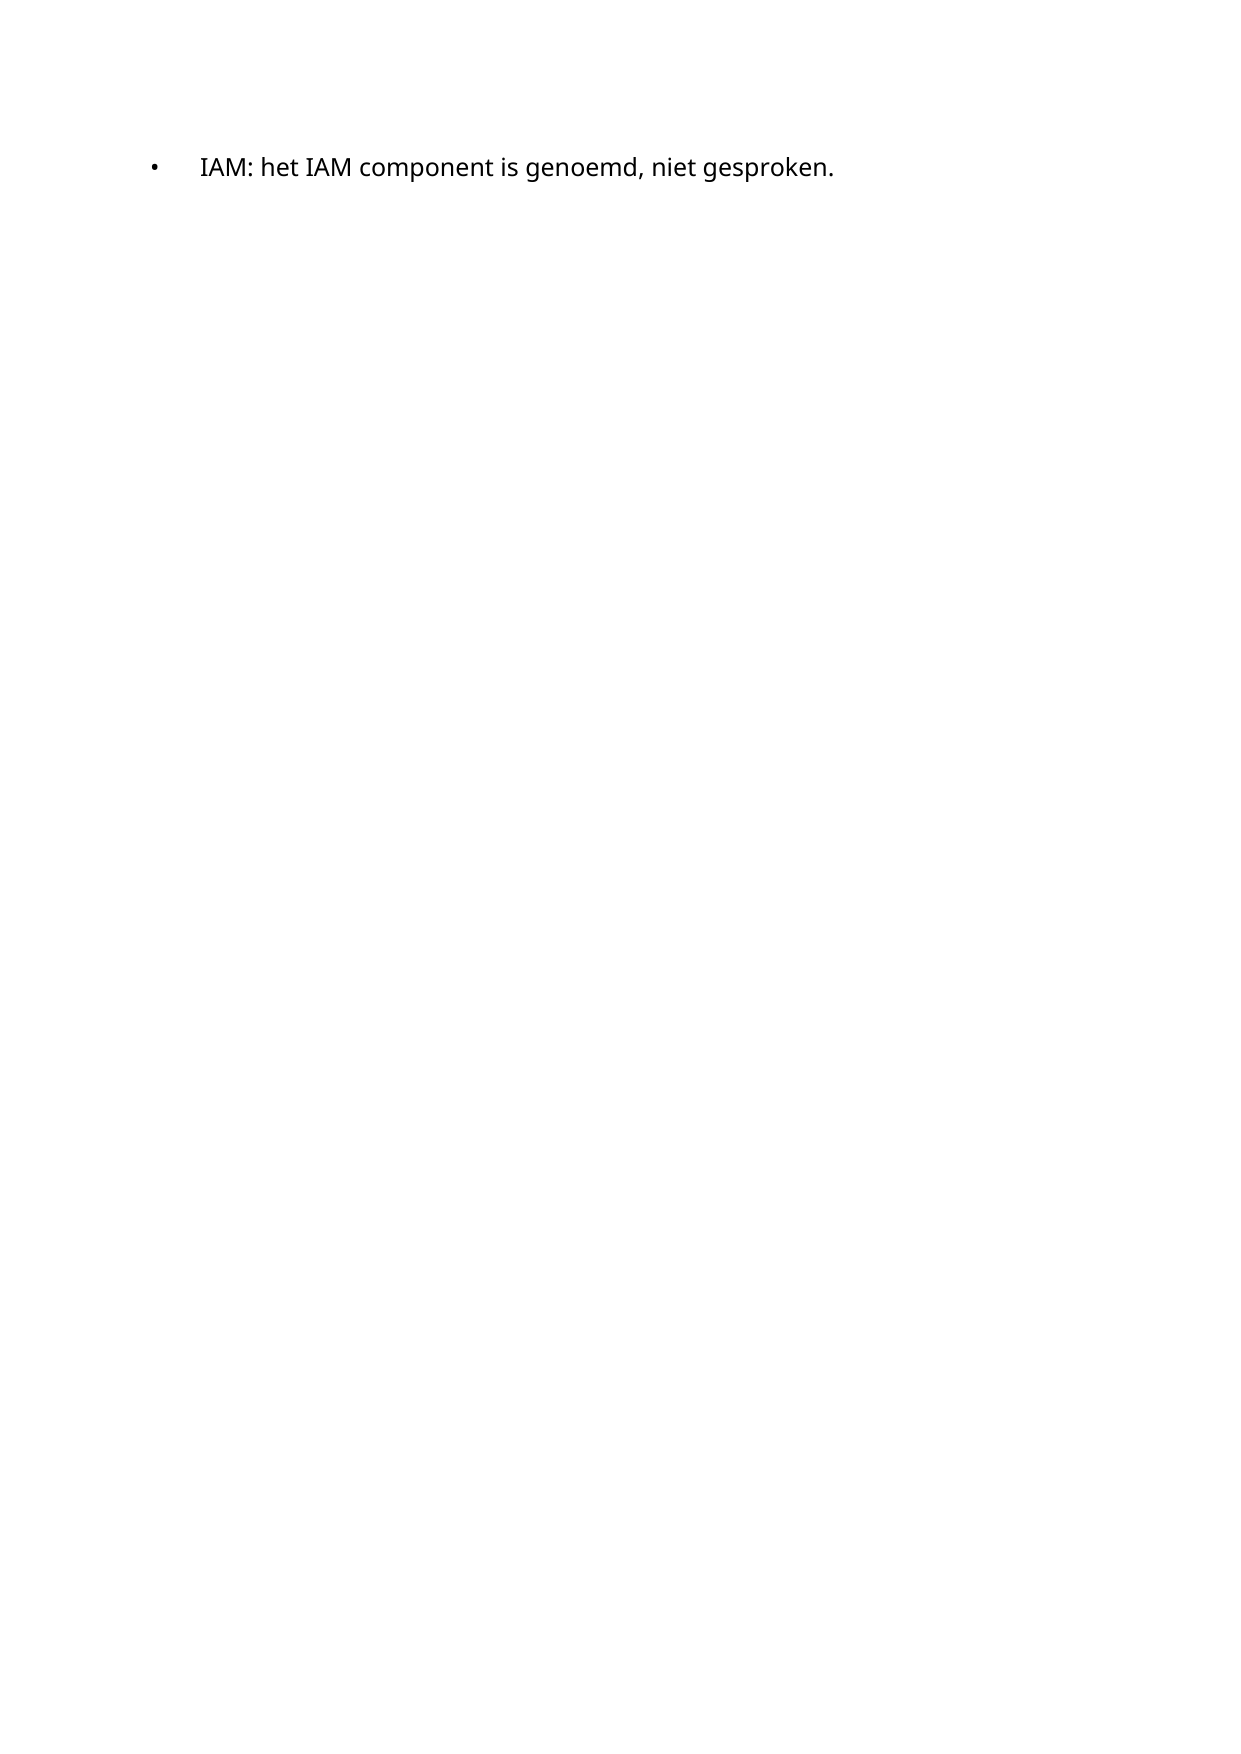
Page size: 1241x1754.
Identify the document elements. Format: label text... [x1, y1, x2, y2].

list IAM: het IAM component is genoemd, niet gesproken. [150, 150, 1090, 184]
